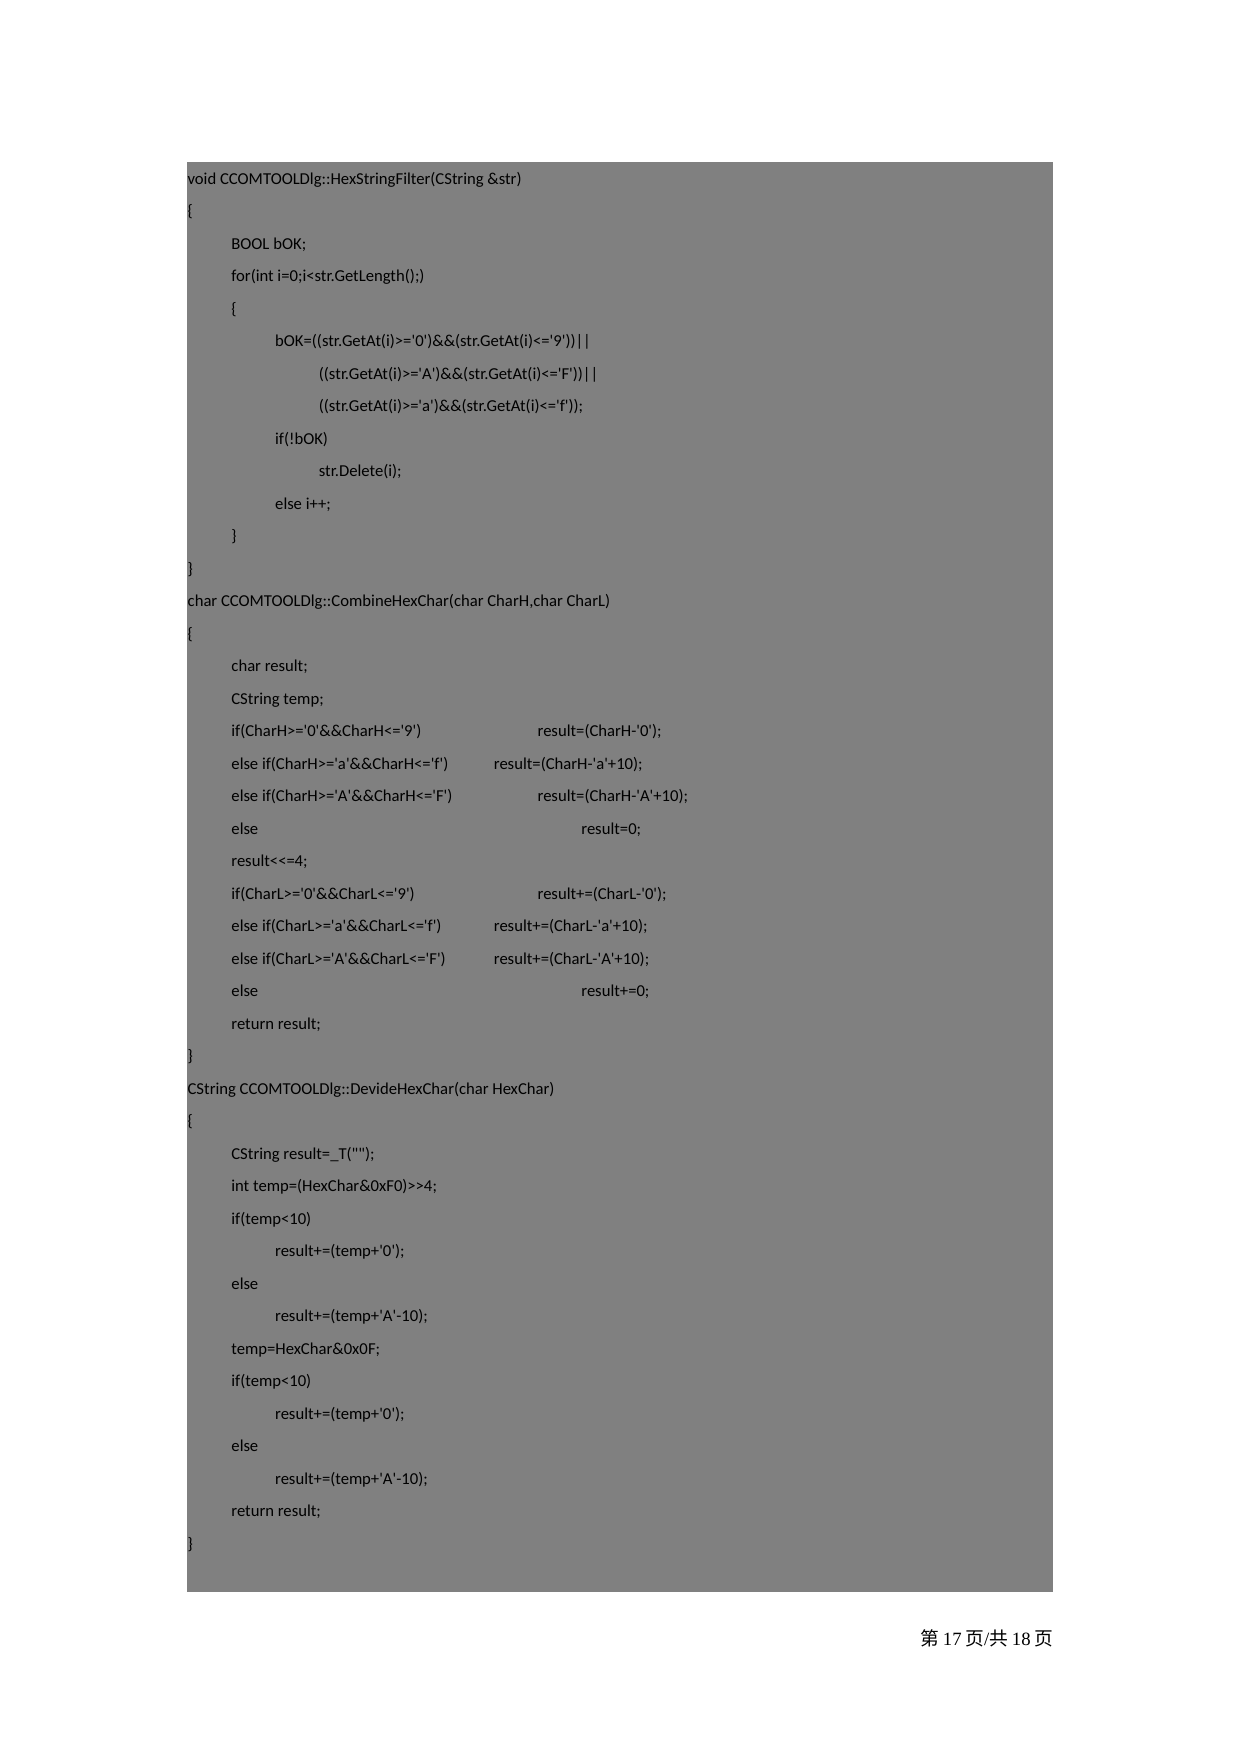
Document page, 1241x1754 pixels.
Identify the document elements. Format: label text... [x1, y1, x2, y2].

text CString CCOMTOOLDlg::DevideHexChar(char HexChar) [187, 1072, 1053, 1104]
text else [187, 1429, 1053, 1462]
text else result=0; [187, 812, 1053, 844]
text if(temp<10) [187, 1202, 1053, 1234]
text for(int i=0;i<str.GetLength();) [187, 259, 1053, 292]
text } [187, 1039, 1053, 1072]
text else if(CharH>='a'&&CharH<='f') result=(CharH-'a'+10); [187, 747, 1053, 779]
text int temp=(HexChar&0xF0)>>4; [187, 1169, 1053, 1202]
text if(!bOK) [187, 422, 1053, 454]
text result+=(temp+'0'); [187, 1234, 1053, 1267]
text else if(CharH>='A'&&CharH<='F') result=(CharH-'A'+10); [187, 779, 1053, 812]
text return result; [187, 1494, 1053, 1527]
text if(CharL>='0'&&CharL<='9') result+=(CharL-'0'); [187, 877, 1053, 909]
text } [187, 519, 1053, 552]
text else [187, 1267, 1053, 1299]
text } [187, 1527, 1053, 1559]
text } [187, 552, 1053, 584]
text result<<=4; [187, 844, 1053, 877]
text CString temp; [187, 682, 1053, 714]
text CString result=_T(""); [187, 1137, 1053, 1169]
text { [187, 292, 1053, 324]
text { [187, 194, 1053, 227]
text return result; [187, 1007, 1053, 1039]
text ((str.GetAt(i)>='A')&&(str.GetAt(i)<='F'))|| [187, 357, 1053, 389]
text BOOL bOK; [187, 227, 1053, 259]
text else if(CharL>='A'&&CharL<='F') result+=(CharL-'A'+10); [187, 942, 1053, 974]
text else result+=0; [187, 974, 1053, 1007]
text { [187, 617, 1053, 649]
text temp=HexChar&0x0F; [187, 1332, 1053, 1364]
text result+=(temp+'A'-10); [187, 1299, 1053, 1332]
text result+=(temp+'A'-10); [187, 1462, 1053, 1494]
text void CCOMTOOLDlg::HexStringFilter(CString &str) [187, 162, 1053, 194]
text result+=(temp+'0'); [187, 1397, 1053, 1429]
text { [187, 1104, 1053, 1137]
text if(CharH>='0'&&CharH<='9') result=(CharH-'0'); [187, 714, 1053, 747]
text str.Delete(i); [187, 454, 1053, 487]
text char CCOMTOOLDlg::CombineHexChar(char CharH,char CharL) [187, 584, 1053, 617]
text char result; [187, 649, 1053, 682]
text else i++; [187, 487, 1053, 519]
text bOK=((str.GetAt(i)>='0')&&(str.GetAt(i)<='9'))|| [187, 324, 1053, 357]
text ((str.GetAt(i)>='a')&&(str.GetAt(i)<='f')); [187, 389, 1053, 422]
text if(temp<10) [187, 1364, 1053, 1397]
text else if(CharL>='a'&&CharL<='f') result+=(CharL-'a'+10); [187, 909, 1053, 942]
